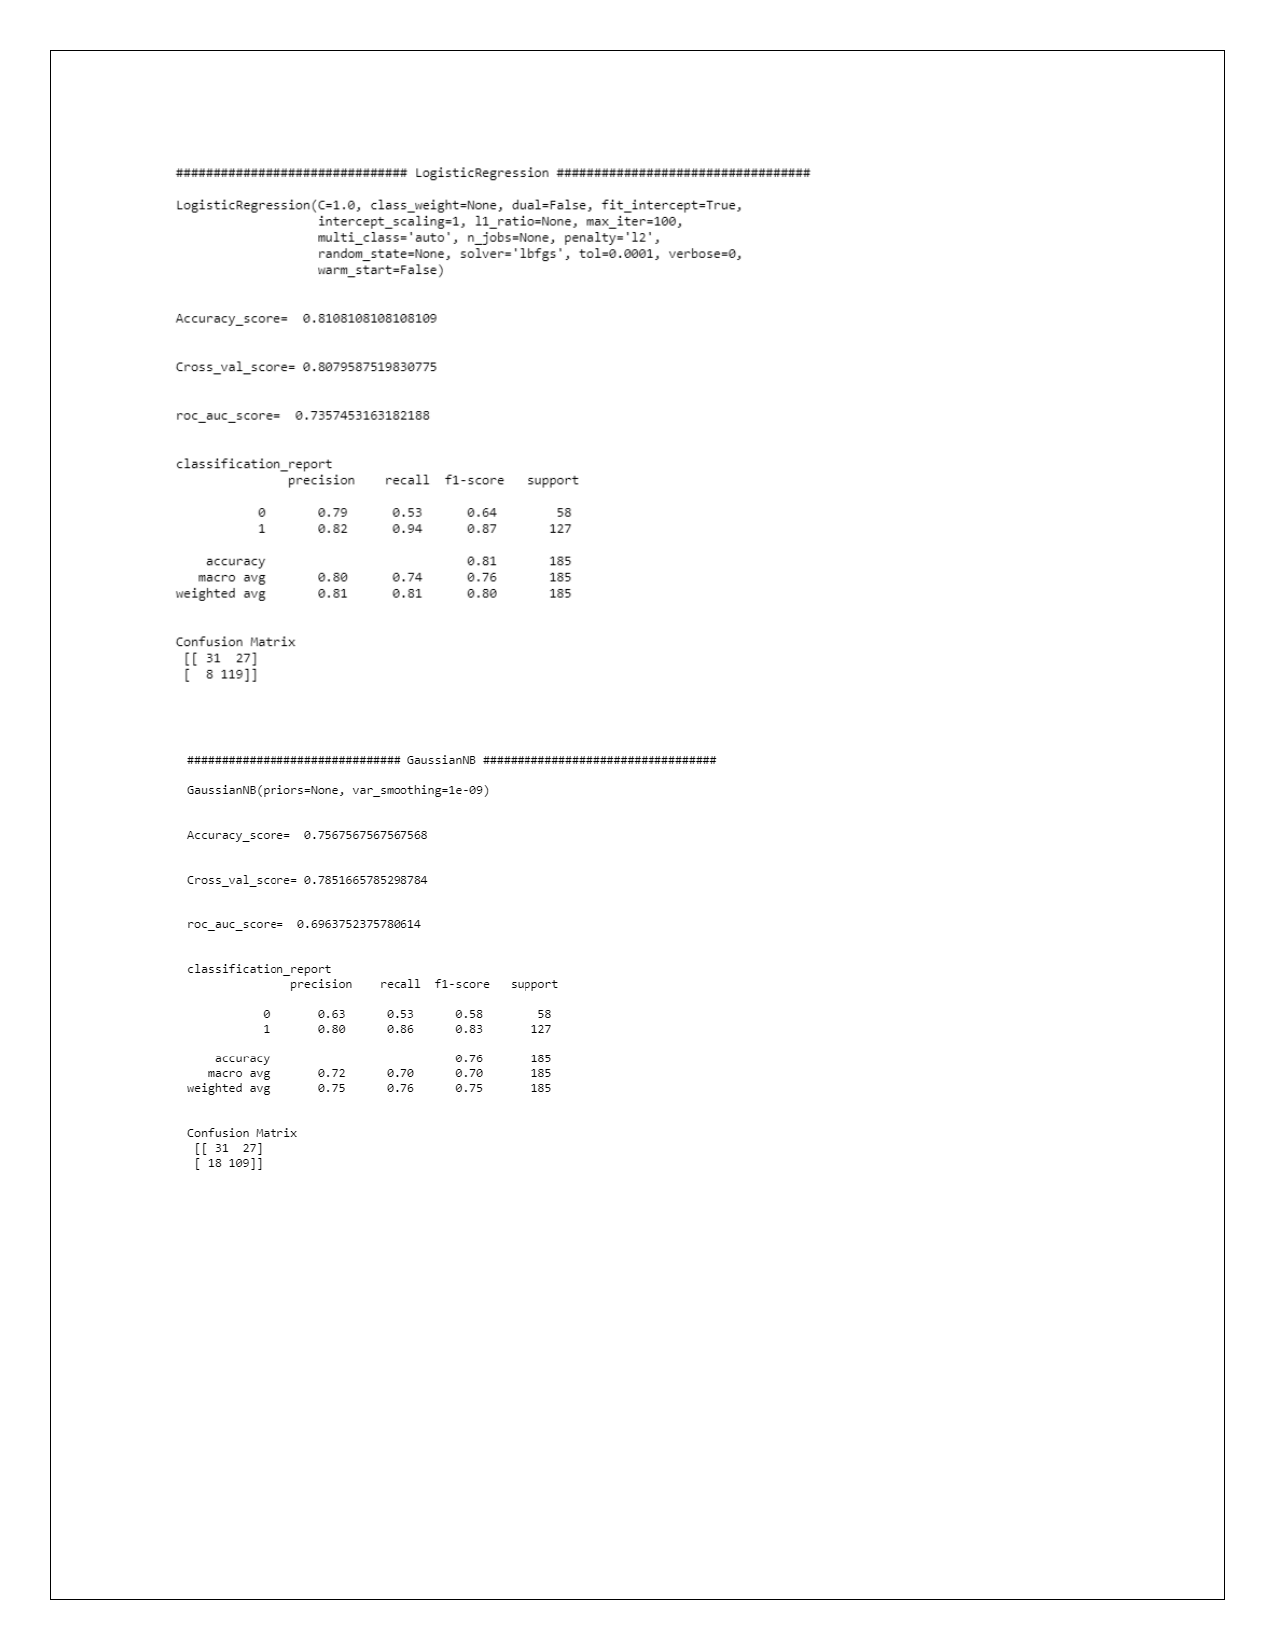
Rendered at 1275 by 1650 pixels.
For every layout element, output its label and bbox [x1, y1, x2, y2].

picture [150, 150, 901, 1223]
